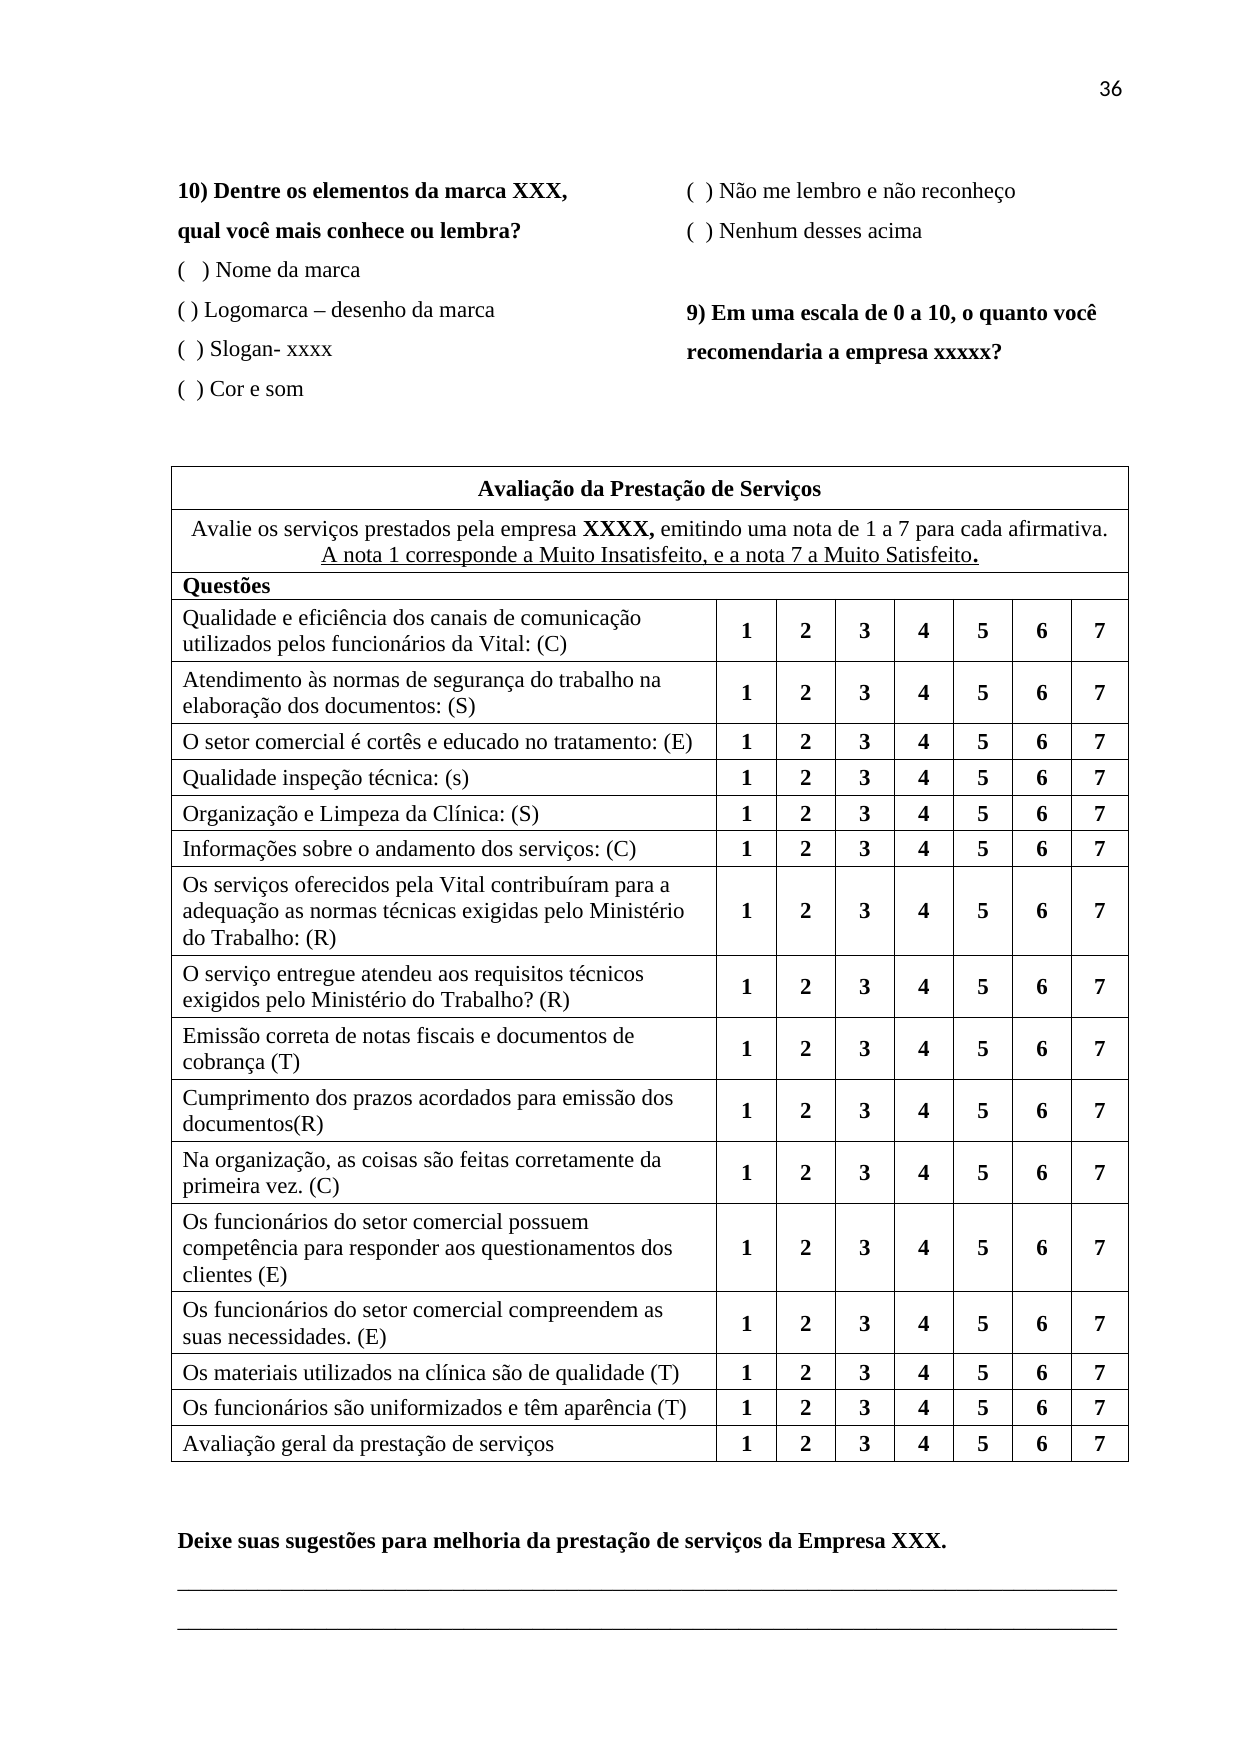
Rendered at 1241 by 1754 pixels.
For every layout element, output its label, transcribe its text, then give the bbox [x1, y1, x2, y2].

table_cell 6 [1013, 796, 1071, 830]
table_cell 6 [1013, 1426, 1071, 1461]
table_cell 4 [895, 831, 953, 866]
table_cell 1 [717, 956, 776, 1017]
table_cell 5 [954, 1354, 1012, 1389]
table_cell 1 [717, 1142, 776, 1203]
table_cell 7 [1072, 662, 1128, 723]
list 10) Dentre os elementos da marca XXX, qual você mais conhece ou lembra? [177, 177, 613, 243]
table_cell 4 [895, 1204, 953, 1291]
table_cell 1 [717, 1390, 776, 1425]
text 9) Em uma escala de 0 a 10, o quanto você recomendaria a empresa xxxxx? [686, 299, 1122, 365]
table_cell Avalie os serviços prestados pela empresa XXXX, emitindo uma nota de 1 a 7 para cada afirmativa. A nota 1 corresponde a Muito Insatisfeito, e a nota 7 a Muito Satisfeito. [172, 510, 1128, 572]
text Deixe suas sugestões para melhoria da prestação de serviços da Empresa XXX. [177, 1527, 1122, 1554]
table_cell 1 [717, 1426, 776, 1461]
table_cell 1 [717, 600, 776, 661]
table_cell 4 [895, 1390, 953, 1425]
table_cell 6 [1013, 1018, 1071, 1079]
text ____________________________________________________________________________________________________________________________________________________________________ [177, 1567, 1122, 1633]
table_cell 5 [954, 867, 1012, 954]
table_cell Atendimento às normas de segurança do trabalho na elaboração dos documentos: (S) [172, 662, 716, 723]
table_cell 7 [1072, 796, 1128, 830]
table_cell 7 [1072, 831, 1128, 866]
table_cell 7 [1072, 1142, 1128, 1203]
table_cell Emissão correta de notas fiscais e documentos de cobrança (T) [172, 1018, 716, 1079]
table_cell 2 [777, 796, 835, 830]
table_cell 1 [717, 1080, 776, 1141]
table_cell 4 [895, 796, 953, 830]
table_cell 7 [1072, 956, 1128, 1017]
table_cell 4 [895, 1426, 953, 1461]
table_cell 7 [1072, 760, 1128, 794]
table_cell O setor comercial é cortês e educado no tratamento: (E) [172, 724, 716, 759]
table_cell 2 [777, 1292, 835, 1353]
table_cell 6 [1013, 760, 1071, 794]
table_cell 6 [1013, 600, 1071, 661]
table_cell 7 [1072, 1390, 1128, 1425]
table_cell 2 [777, 662, 835, 723]
table_cell 4 [895, 724, 953, 759]
text ( ) Não me lembro e não reconheço [686, 177, 1122, 203]
table_cell 5 [954, 831, 1012, 866]
table_cell 1 [717, 1354, 776, 1389]
table_cell 2 [777, 760, 835, 794]
table_cell 5 [954, 1204, 1012, 1291]
table_cell 5 [954, 760, 1012, 794]
table_cell 6 [1013, 1292, 1071, 1353]
table_cell Questões [172, 573, 1128, 599]
table_cell 3 [836, 1426, 894, 1461]
table_cell Informações sobre o andamento dos serviços: (C) [172, 831, 716, 866]
table_cell 1 [717, 760, 776, 794]
table_cell 5 [954, 1292, 1012, 1353]
table_cell 5 [954, 796, 1012, 830]
table_cell 3 [836, 760, 894, 794]
table_cell 4 [895, 1080, 953, 1141]
table_cell Organização e Limpeza da Clínica: (S) [172, 796, 716, 830]
table_cell Os funcionários do setor comercial compreendem as suas necessidades. (E) [172, 1292, 716, 1353]
table_cell 1 [717, 1292, 776, 1353]
table_cell 2 [777, 1390, 835, 1425]
table_cell 3 [836, 600, 894, 661]
table_cell 5 [954, 1080, 1012, 1141]
table_cell 6 [1013, 1354, 1071, 1389]
table_cell 7 [1072, 1018, 1128, 1079]
table_cell 6 [1013, 831, 1071, 866]
table_cell 5 [954, 1142, 1012, 1203]
text ( ) Nome da marca [177, 256, 613, 282]
table_cell 7 [1072, 867, 1128, 954]
table_cell Na organização, as coisas são feitas corretamente da primeira vez. (C) [172, 1142, 716, 1203]
table_cell 2 [777, 831, 835, 866]
table_cell 3 [836, 1080, 894, 1141]
text ( ) Slogan- xxxx [177, 335, 613, 361]
table_cell 6 [1013, 662, 1071, 723]
table_cell 3 [836, 662, 894, 723]
table_cell 3 [836, 1142, 894, 1203]
table_cell 1 [717, 796, 776, 830]
table_cell 6 [1013, 1204, 1071, 1291]
table_cell 4 [895, 1142, 953, 1203]
table_cell Avaliação geral da prestação de serviços [172, 1426, 716, 1461]
table_cell 3 [836, 831, 894, 866]
table_cell 4 [895, 600, 953, 661]
table_cell 4 [895, 1292, 953, 1353]
table_cell 6 [1013, 956, 1071, 1017]
table_cell 3 [836, 867, 894, 954]
table_cell 1 [717, 724, 776, 759]
table_cell Qualidade inspeção técnica: (s) [172, 760, 716, 794]
table_cell 4 [895, 1018, 953, 1079]
table_cell 1 [717, 831, 776, 866]
table_cell 6 [1013, 867, 1071, 954]
table_cell 7 [1072, 1354, 1128, 1389]
table_cell 3 [836, 1390, 894, 1425]
table_cell 4 [895, 1354, 953, 1389]
table_cell 4 [895, 760, 953, 794]
table_cell 2 [777, 867, 835, 954]
table_cell 1 [717, 1018, 776, 1079]
table_cell Os funcionários são uniformizados e têm aparência (T) [172, 1390, 716, 1425]
text ( ) Cor e som [177, 374, 613, 401]
table_cell 3 [836, 724, 894, 759]
table_cell 7 [1072, 1204, 1128, 1291]
table_cell 1 [717, 1204, 776, 1291]
table_cell 3 [836, 1354, 894, 1389]
table_cell 2 [777, 724, 835, 759]
table_cell 7 [1072, 1080, 1128, 1141]
table_cell 5 [954, 662, 1012, 723]
table_cell 2 [777, 1018, 835, 1079]
table_cell 4 [895, 956, 953, 1017]
table_cell 5 [954, 724, 1012, 759]
table_cell Qualidade e eficiência dos canais de comunicação utilizados pelos funcionários da Vital: (C) [172, 600, 716, 661]
table_cell O serviço entregue atendeu aos requisitos técnicos exigidos pelo Ministério do Trabalho? (R) [172, 956, 716, 1017]
table_cell 3 [836, 956, 894, 1017]
table_cell 3 [836, 1204, 894, 1291]
table_cell 6 [1013, 1142, 1071, 1203]
table_cell 7 [1072, 600, 1128, 661]
table_cell 2 [777, 1142, 835, 1203]
table_cell 1 [717, 867, 776, 954]
table_cell 7 [1072, 1292, 1128, 1353]
table_cell 6 [1013, 1390, 1071, 1425]
table_cell 4 [895, 867, 953, 954]
table_cell Os materiais utilizados na clínica são de qualidade (T) [172, 1354, 716, 1389]
table_cell 3 [836, 796, 894, 830]
table_cell 2 [777, 1204, 835, 1291]
table_cell 7 [1072, 724, 1128, 759]
table_cell 1 [717, 662, 776, 723]
table_cell 5 [954, 1390, 1012, 1425]
table_cell Os serviços oferecidos pela Vital contribuíram para a adequação as normas técnicas exigidas pelo Ministério do Trabalho: (R) [172, 867, 716, 954]
text ( ) Logomarca – desenho da marca [177, 296, 613, 322]
table_cell 6 [1013, 1080, 1071, 1141]
table_cell 6 [1013, 724, 1071, 759]
text ( ) Nenhum desses acima [686, 217, 1122, 285]
table_cell 2 [777, 1426, 835, 1461]
table_cell Os funcionários do setor comercial possuem competência para responder aos questionamentos dos clientes (E) [172, 1204, 716, 1291]
table_cell Cumprimento dos prazos acordados para emissão dos documentos(R) [172, 1080, 716, 1141]
table_cell 3 [836, 1292, 894, 1353]
table_cell 5 [954, 600, 1012, 661]
table_cell 4 [895, 662, 953, 723]
table_cell 2 [777, 1354, 835, 1389]
table_cell 2 [777, 1080, 835, 1141]
table_cell 2 [777, 600, 835, 661]
table_cell 5 [954, 1426, 1012, 1461]
table_cell 3 [836, 1018, 894, 1079]
table_header Avaliação da Prestação de Serviços [172, 467, 1128, 509]
table_cell 2 [777, 956, 835, 1017]
table_cell 7 [1072, 1426, 1128, 1461]
table_cell 5 [954, 1018, 1012, 1079]
table_cell 5 [954, 956, 1012, 1017]
